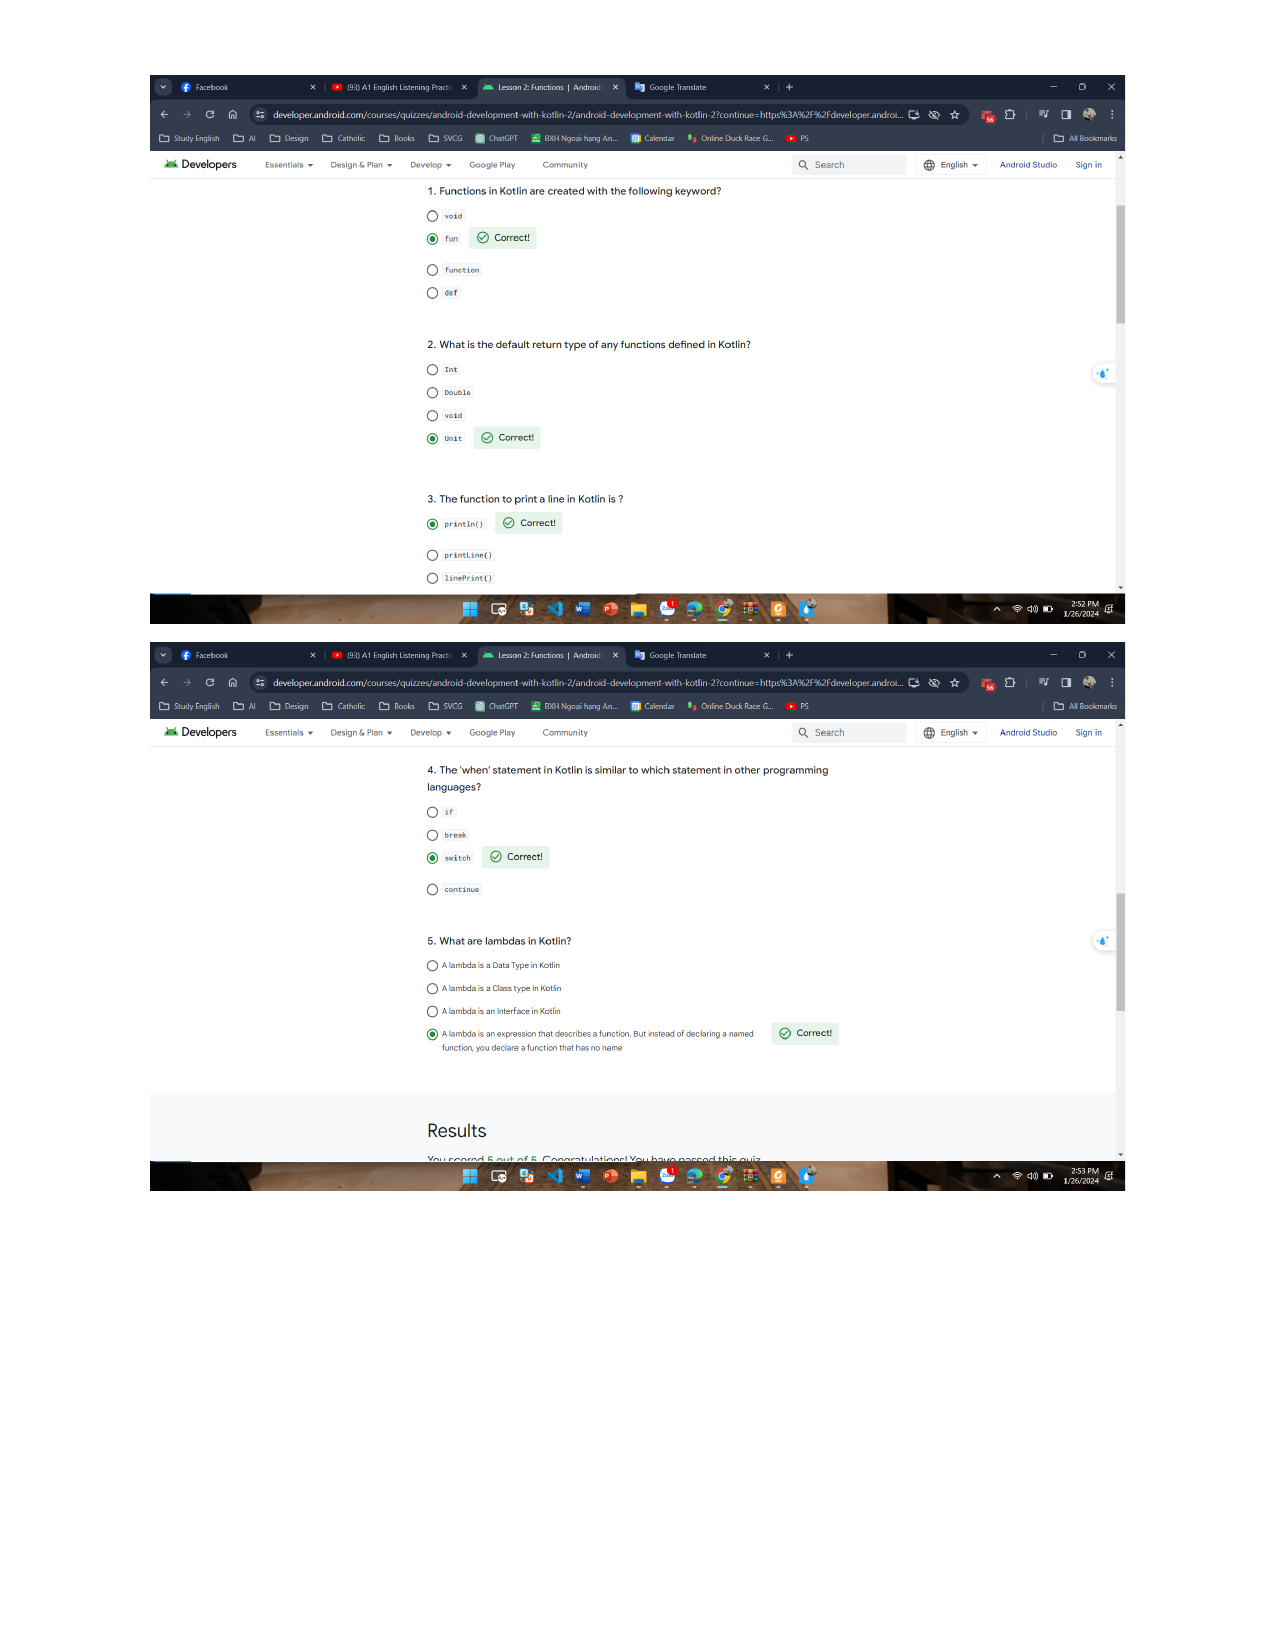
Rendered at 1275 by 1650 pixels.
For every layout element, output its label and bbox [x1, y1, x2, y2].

picture [150, 642, 1125, 1191]
picture [150, 75, 1125, 624]
